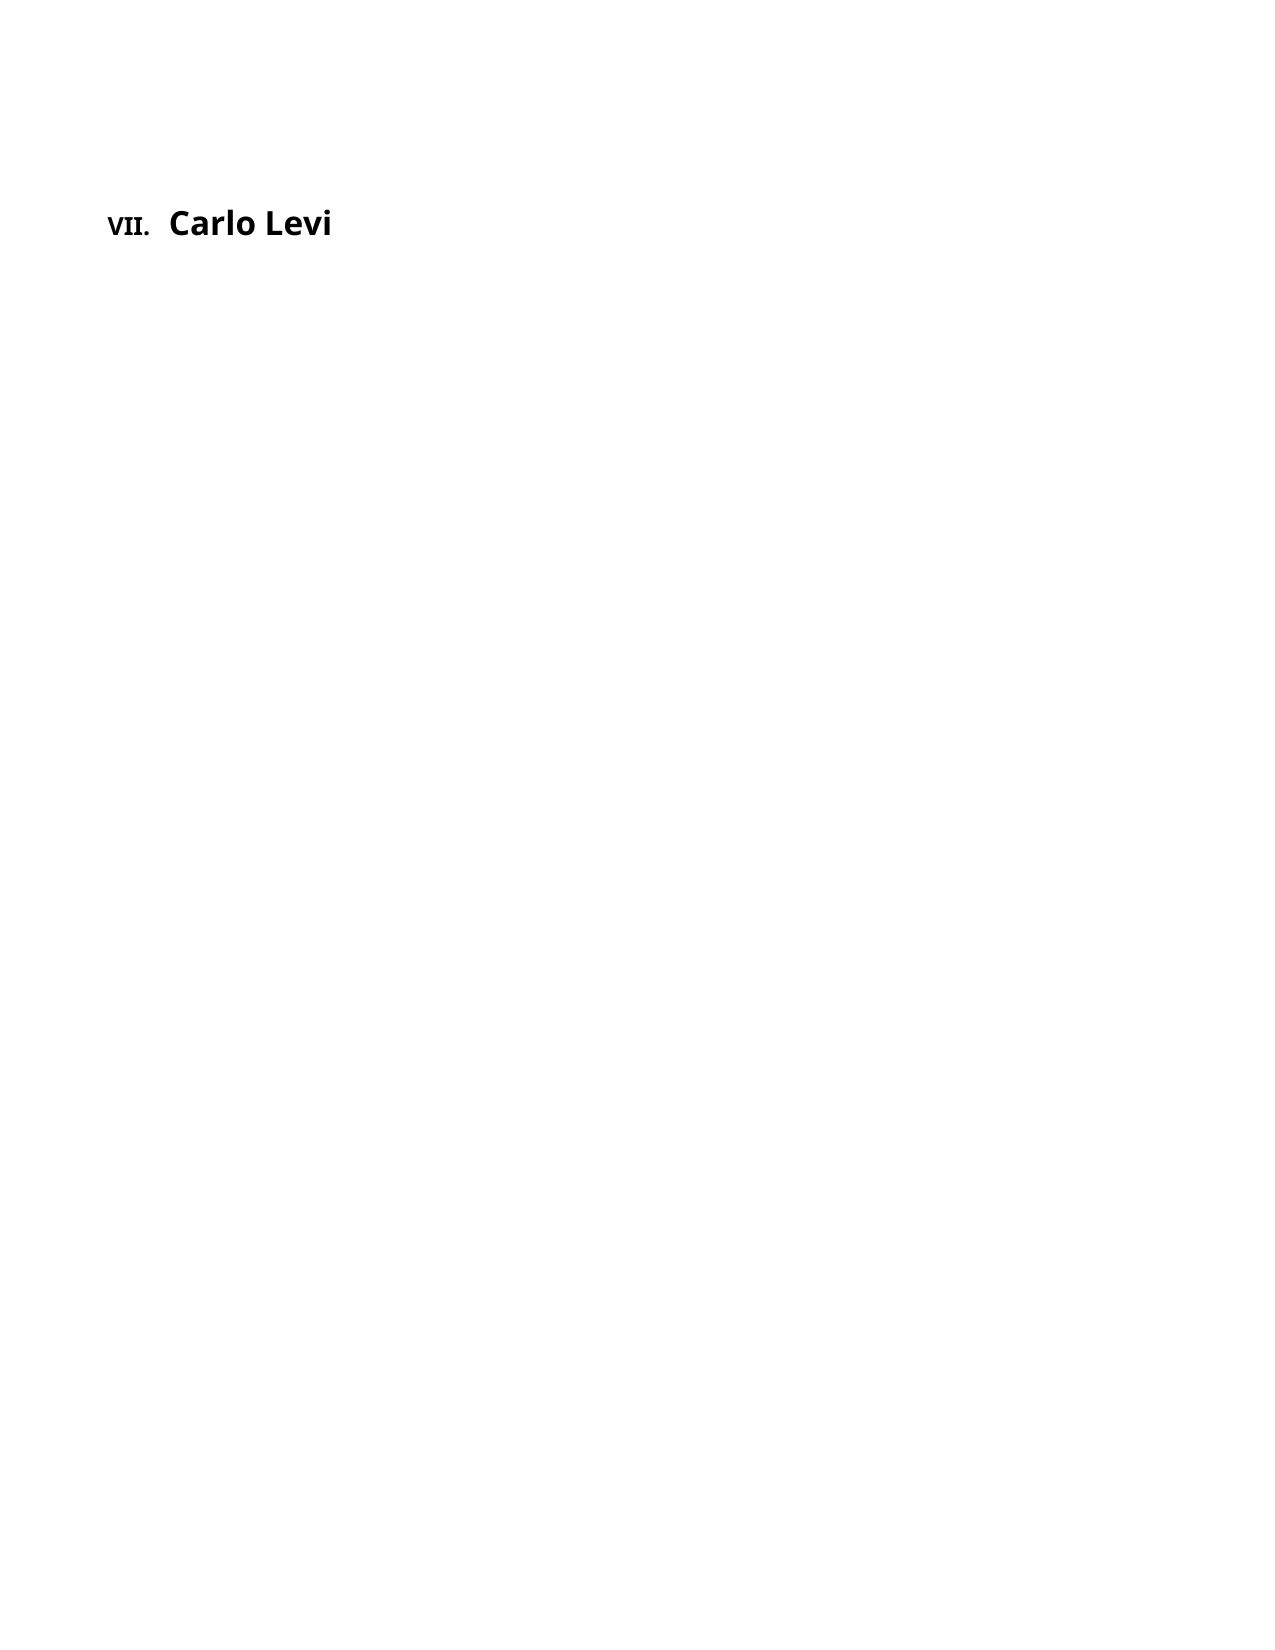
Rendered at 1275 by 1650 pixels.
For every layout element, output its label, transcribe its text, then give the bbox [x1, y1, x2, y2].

subtitle Carlo Levi [150, 200, 1125, 245]
